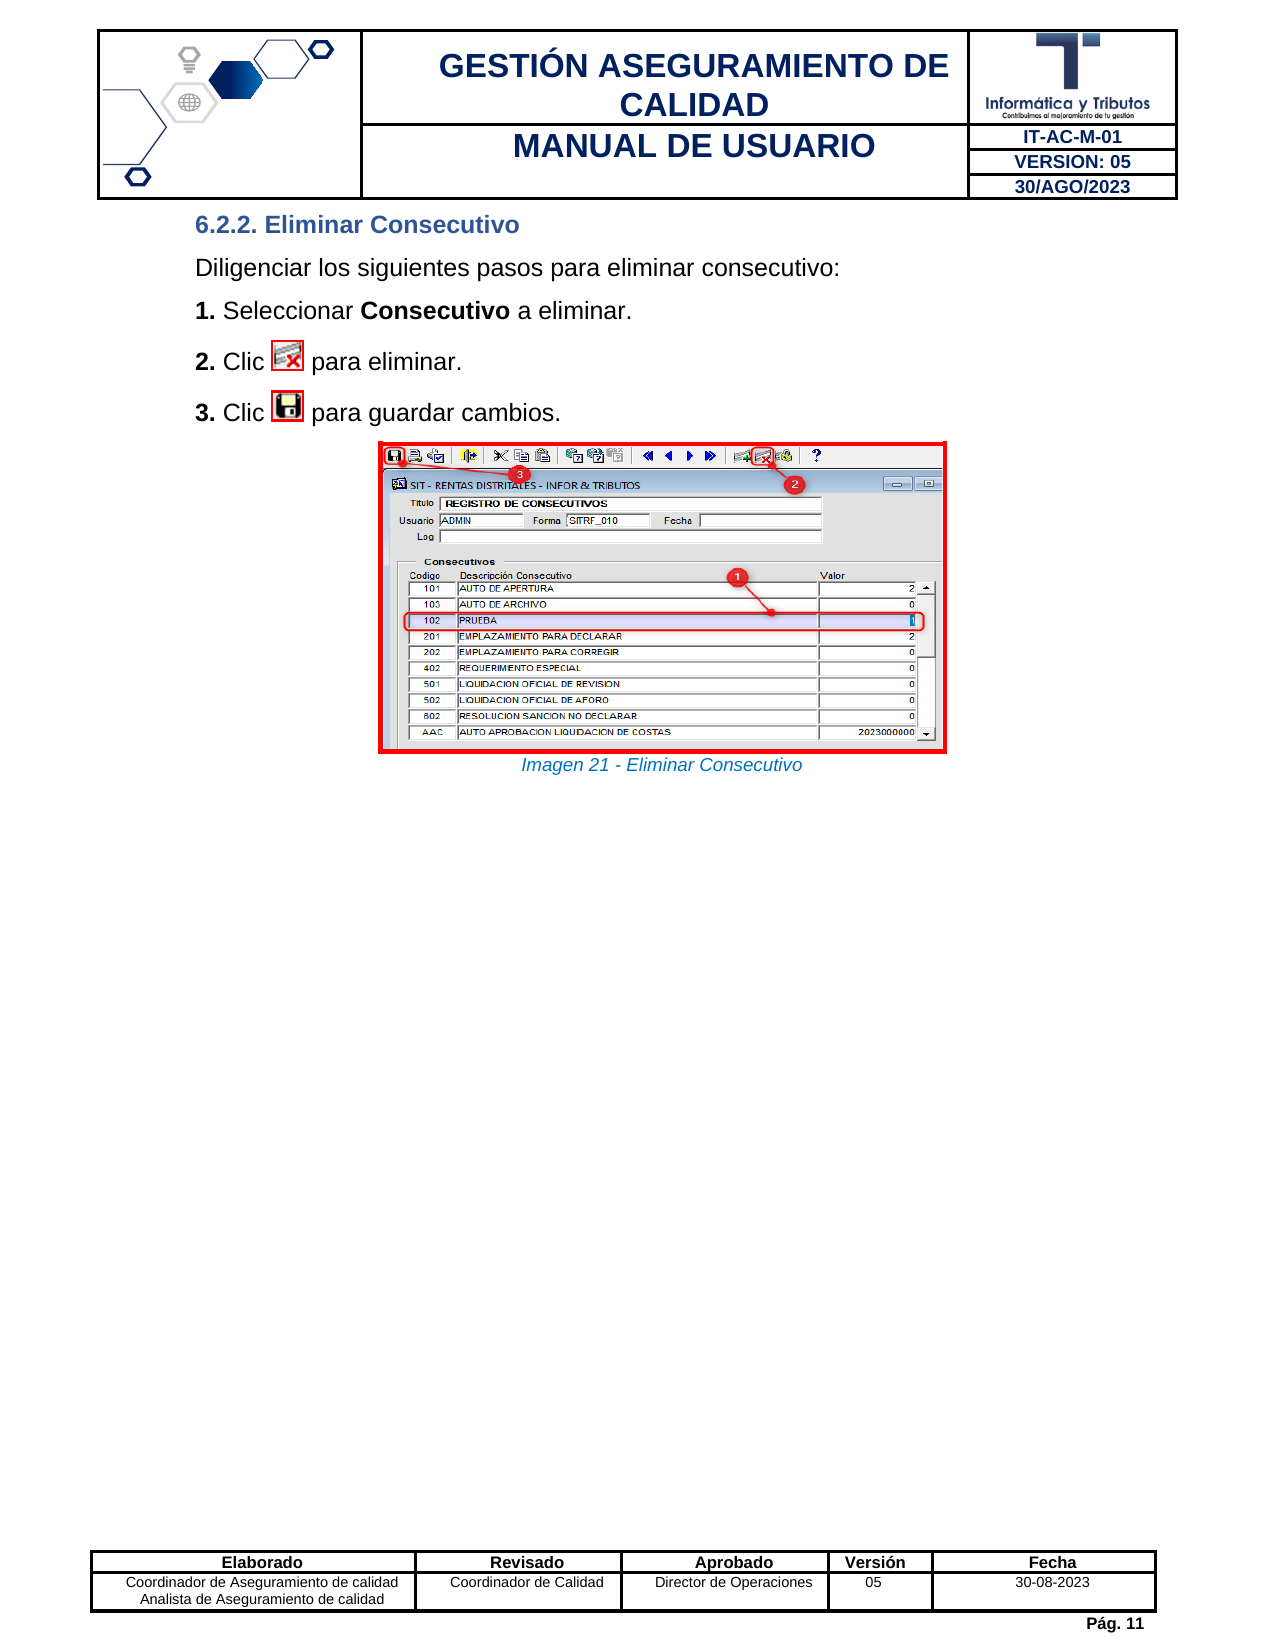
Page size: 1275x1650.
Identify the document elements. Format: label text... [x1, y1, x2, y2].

text Imagen 21 - Eliminar Consecutivo [186, 754, 1139, 776]
picture [273, 342, 302, 369]
picture [985, 32, 1150, 120]
list Seleccionar Consecutivo a eliminar. [195, 296, 1139, 325]
subtitle Eliminar Consecutivo [195, 210, 1139, 239]
list Clic para eliminar. [195, 339, 1139, 376]
picture [273, 393, 302, 419]
text Diligenciar los siguientes pasos para eliminar consecutivo: [195, 253, 1139, 282]
list Clic para guardar cambios. [195, 390, 1139, 427]
picture [383, 446, 943, 749]
